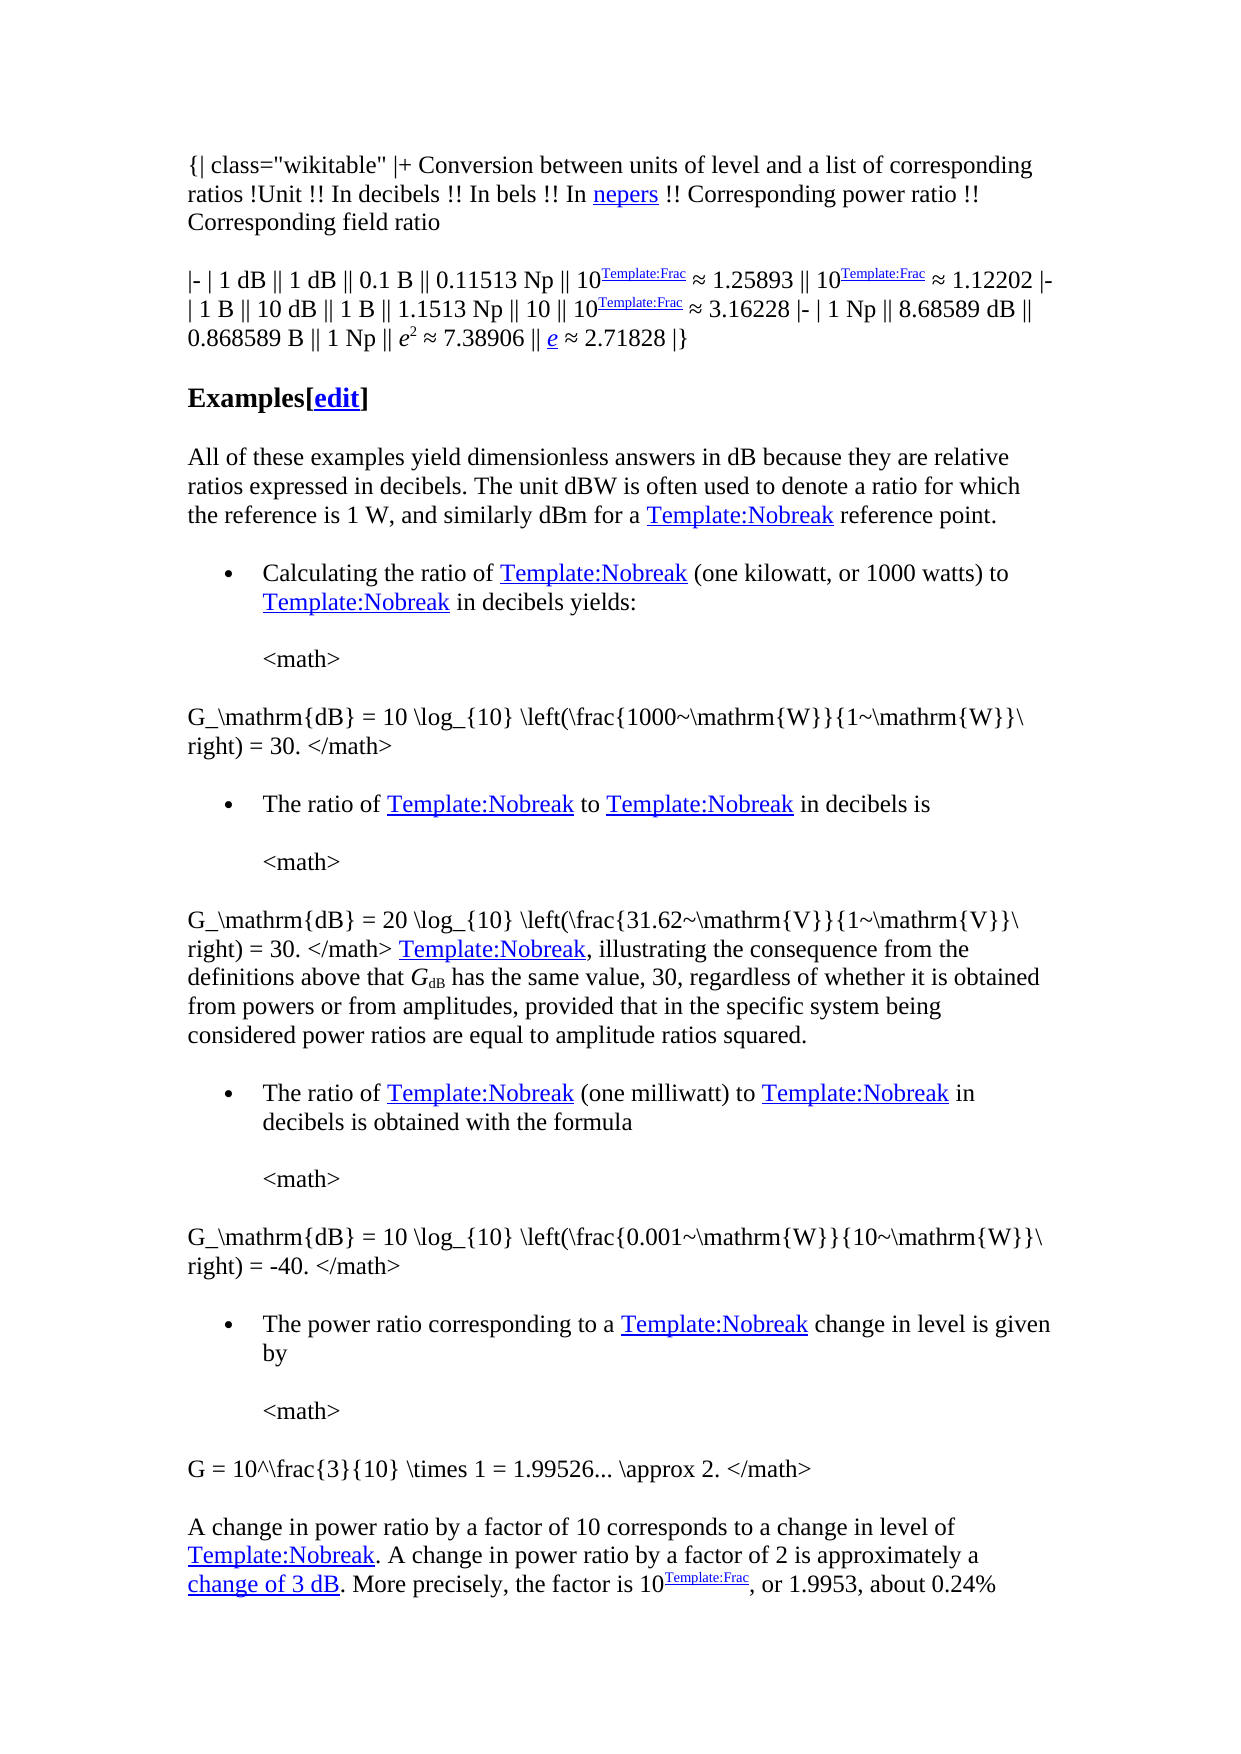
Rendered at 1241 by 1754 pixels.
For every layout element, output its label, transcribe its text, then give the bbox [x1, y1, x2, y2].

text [187, 1512, 1053, 1598]
text <math> [262, 1396, 1053, 1424]
text G_\mathrm{dB} = 10 \log_{10} \left(\frac{1000~\mathrm{W}}{1~\mathrm{W}}\right) = 30. </math> [187, 702, 1053, 760]
text G_\mathrm{dB} = 20 \log_{10} \left(\frac{31.62~\mathrm{V}}{1~\mathrm{V}}\right) = 30. </math> Template:Nobreak, illustrating the consequence from the definitions above that GdB has the same value, 30, regardless of whether it is obtained from powers or from amplitudes, provided that in the specific system being considered power ratios are equal to amplitude ratios squared. [187, 905, 1053, 1049]
list Calculating the ratio of Template:Nobreak (one kilowatt, or 1000 watts) to Template:Nobreak in decibels yields: [225, 558, 1053, 615]
list The power ratio corresponding to a Template:Nobreak change in level is given by [225, 1309, 1053, 1367]
subtitle Examples[edit] [187, 381, 1053, 413]
text {| class="wikitable" |+ Conversion between units of level and a list of corresponding ratios !Unit !! In decibels !! In bels !! In nepers !! Corresponding power ratio !! Corresponding field ratio [187, 150, 1053, 236]
text G_\mathrm{dB} = 10 \log_{10} \left(\frac{0.001~\mathrm{W}}{10~\mathrm{W}}\right) = -40. </math> [187, 1222, 1053, 1280]
text All of these examples yield dimensionless answers in dB because they are relative ratios expressed in decibels. The unit dBW is often used to denote a ratio for which the reference is 1 W, and similarly dBm for a Template:Nobreak reference point. [187, 442, 1053, 529]
text <math> [262, 644, 1053, 673]
text <math> [262, 847, 1053, 876]
list The ratio of Template:Nobreak (one milliwatt) to Template:Nobreak in decibels is obtained with the formula [225, 1078, 1053, 1135]
list The ratio of Template:Nobreak to Template:Nobreak in decibels is [225, 789, 1053, 818]
text G = 10^\frac{3}{10} \times 1 = 1.99526... \approx 2. </math> [187, 1454, 1053, 1482]
text |- | 1 dB || 1 dB || 0.1 B || 0.11513 Np || 10Template:Frac ≈ 1.25893 || 10Template:Frac ≈ 1.12202 |- | 1 B || 10 dB || 1 B || 1.1513 Np || 10 || 10Template:Frac ≈ 3.16228 |- | 1 Np || 8.68589 dB || 0.868589 B || 1 Np || e2 ≈ 7.38906 || e ≈ 2.71828 |} [187, 265, 1053, 352]
text <math> [262, 1164, 1053, 1193]
